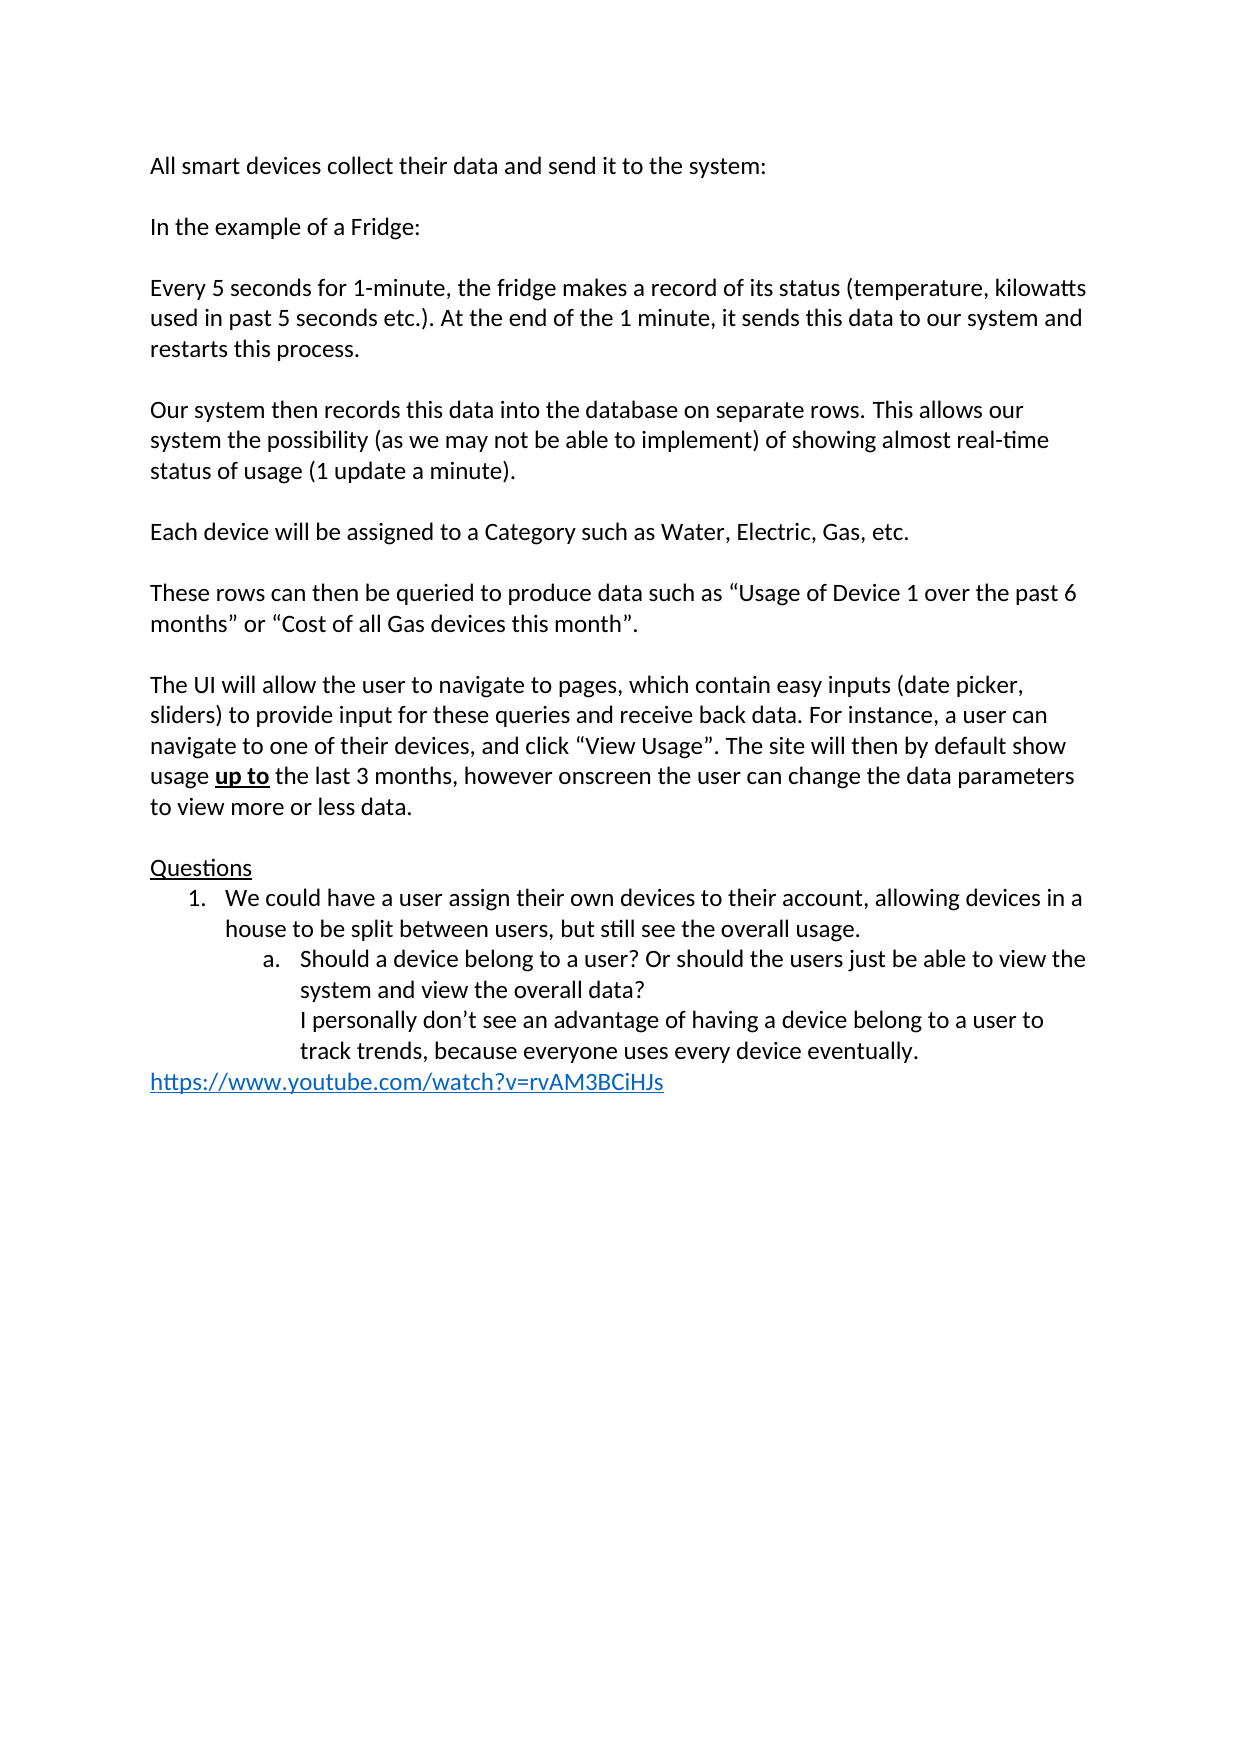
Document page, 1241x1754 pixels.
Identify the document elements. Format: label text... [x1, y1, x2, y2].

text https://www.youtube.com/watch?v=rvAM3BCiHJs [150, 1066, 1090, 1096]
text Every 5 seconds for 1-minute, the fridge makes a record of its status (temperature, kilowatts used in past 5 seconds etc.). At the end of the 1 minute, it sends this data to our system and restarts this process. [150, 272, 1090, 364]
text In the example of a Fridge: [150, 211, 1090, 242]
text Our system then records this data into the database on separate rows. This allows our system the possibility (as we may not be able to implement) of showing almost real-time status of usage (1 update a minute). [150, 394, 1090, 486]
list We could have a user assign their own devices to their account, allowing devices in a house to be split between users, but still see the overall usage. [187, 882, 1090, 943]
text These rows can then be queried to produce data such as “Usage of Device 1 over the past 6 months” or “Cost of all Gas devices this month”. [150, 577, 1090, 638]
text The UI will allow the user to navigate to pages, which contain easy inputs (date picker, sliders) to provide input for these queries and receive back data. For instance, a user can navigate to one of their devices, and click “View Usage”. The site will then by default show usage up to the last 3 months, however onscreen the user can change the data parameters to view more or less data. [150, 669, 1090, 821]
list I personally don’t see an advantage of having a device belong to a user to track trends, because everyone uses every device eventually. [300, 1004, 1090, 1066]
text All smart devices collect their data and send it to the system: [150, 150, 1090, 181]
text Each device will be assigned to a Category such as Water, Electric, Gas, etc. [150, 516, 1090, 547]
text Questions [150, 852, 1090, 882]
list Should a device belong to a user? Or should the users just be able to view the system and view the overall data? [262, 943, 1090, 1004]
